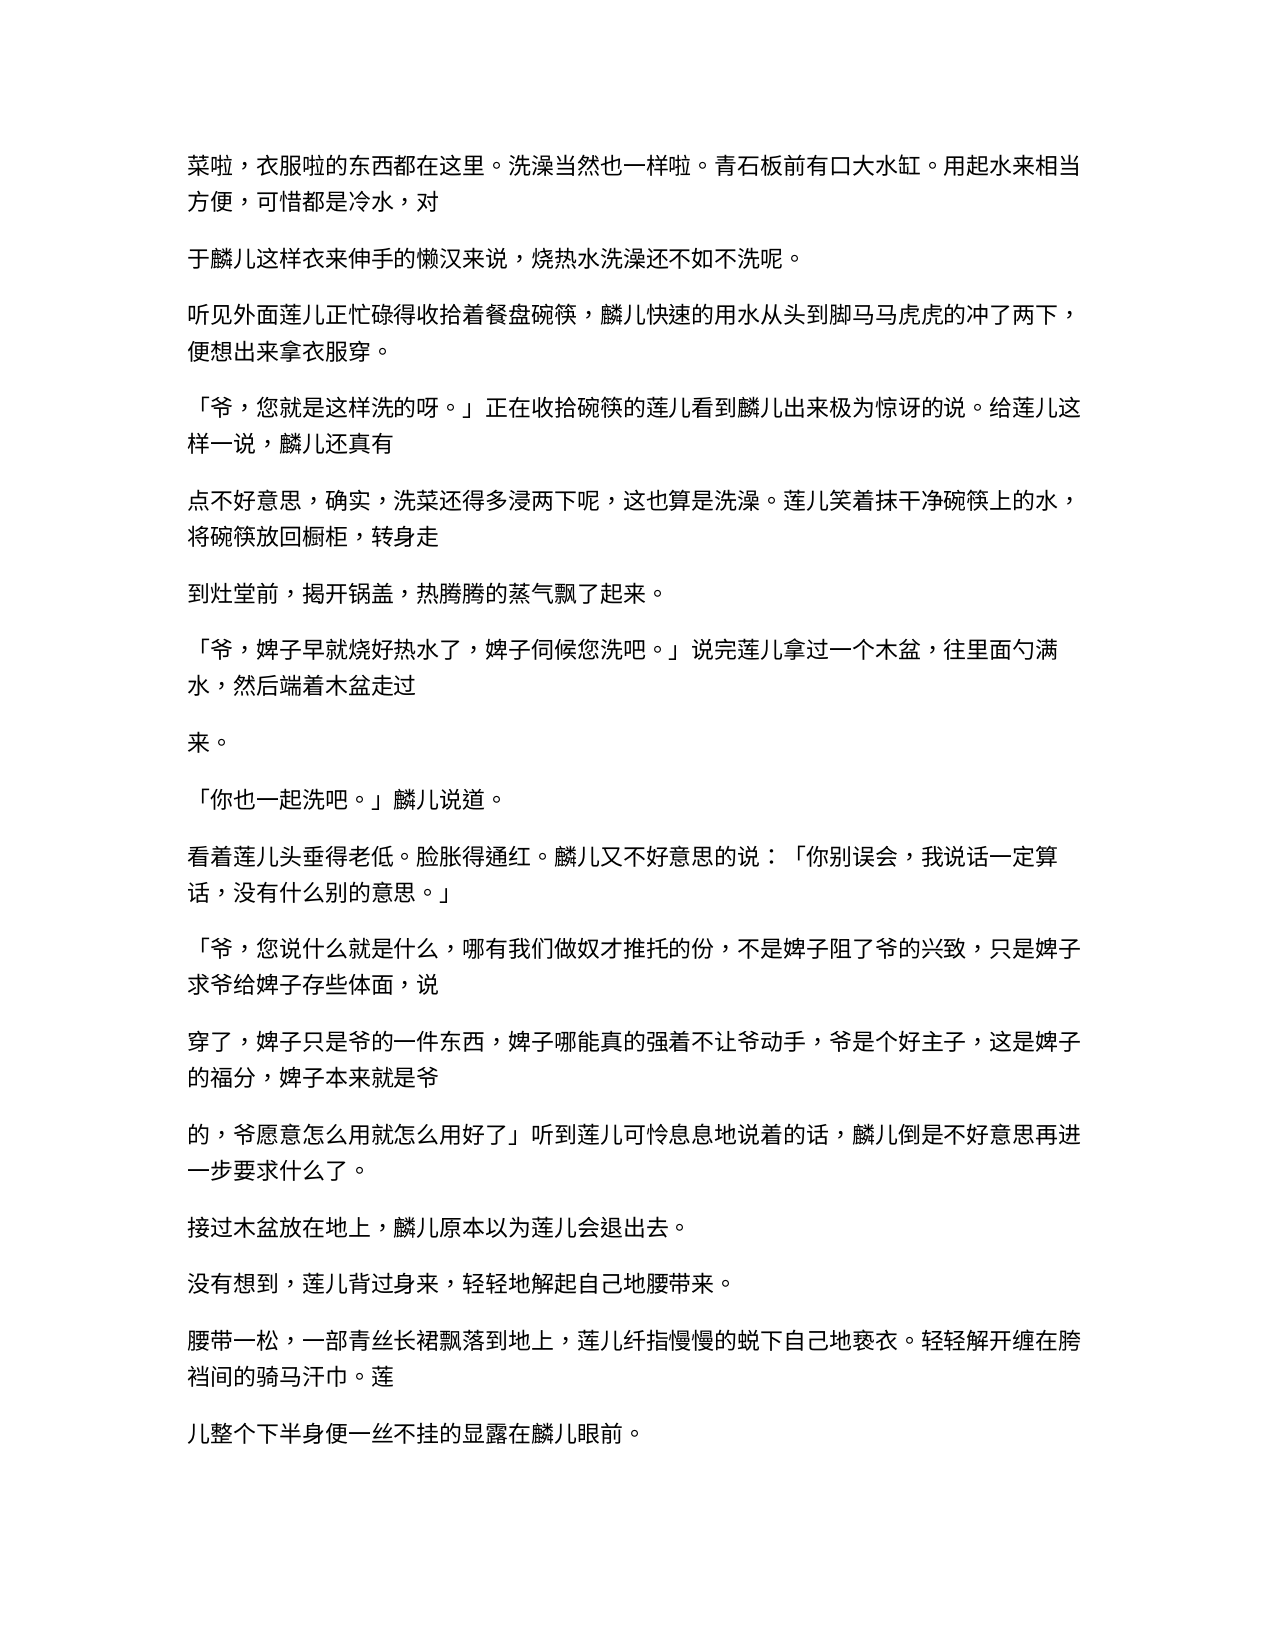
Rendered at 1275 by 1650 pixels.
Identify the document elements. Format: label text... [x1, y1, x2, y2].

text 「爷，您说什么就是什么，哪有我们做奴才推托的份，不是婢子阻了爷的兴致，只是婢子求爷给婢子存些体面，说 [187, 933, 1087, 1001]
text 听见外面莲儿正忙碌得收拾着餐盘碗筷，麟儿快速的用水从头到脚马马虎虎的冲了两下，便想出来拿衣服穿。 [187, 299, 1087, 367]
text 点不好意思，确实，洗菜还得多浸两下呢，这也算是洗澡。莲儿笑着抹干净碗筷上的水，将碗筷放回橱柜，转身走 [187, 485, 1087, 552]
text 的，爷愿意怎么用就怎么用好了」听到莲儿可怜息息地说着的话，麟儿倒是不好意思再进一步要求什么了。 [187, 1119, 1087, 1186]
text 看着莲儿头垂得老低。脸胀得通红。麟儿又不好意思的说：「你别误会，我说话一定算话，没有什么别的意思。」 [187, 841, 1087, 908]
text 到灶堂前，揭开锅盖，热腾腾的蒸气飘了起来。 [187, 578, 1087, 609]
text 「你也一起洗吧。」麟儿说道。 [187, 784, 1087, 815]
text 没有想到，莲儿背过身来，轻轻地解起自己地腰带来。 [187, 1268, 1087, 1299]
text 「爷，婢子早就烧好热水了，婢子伺候您洗吧。」说完莲儿拿过一个木盆，往里面勺满水，然后端着木盆走过 [187, 634, 1087, 702]
text 来。 [187, 727, 1087, 758]
text 接过木盆放在地上，麟儿原本以为莲儿会退出去。 [187, 1211, 1087, 1243]
text 儿整个下半身便一丝不挂的显露在麟儿眼前。 [187, 1418, 1087, 1449]
text 于麟儿这样衣来伸手的懒汉来说，烧热水洗澡还不如不洗呢。 [187, 243, 1087, 274]
text 腰带一松，一部青丝长裙飘落到地上，莲儿纤指慢慢的蜕下自己地亵衣。轻轻解开缠在胯裆间的骑马汗巾。莲 [187, 1325, 1087, 1392]
text 「爷，您就是这样洗的呀。」正在收拾碗筷的莲儿看到麟儿出来极为惊讶的说。给莲儿这样一说，麟儿还真有 [187, 392, 1087, 459]
text 菜啦，衣服啦的东西都在这里。洗澡当然也一样啦。青石板前有口大水缸。用起水来相当方便，可惜都是冷水，对 [187, 150, 1087, 217]
text 穿了，婢子只是爷的一件东西，婢子哪能真的强着不让爷动手，爷是个好主子，这是婢子的福分，婢子本来就是爷 [187, 1026, 1087, 1093]
